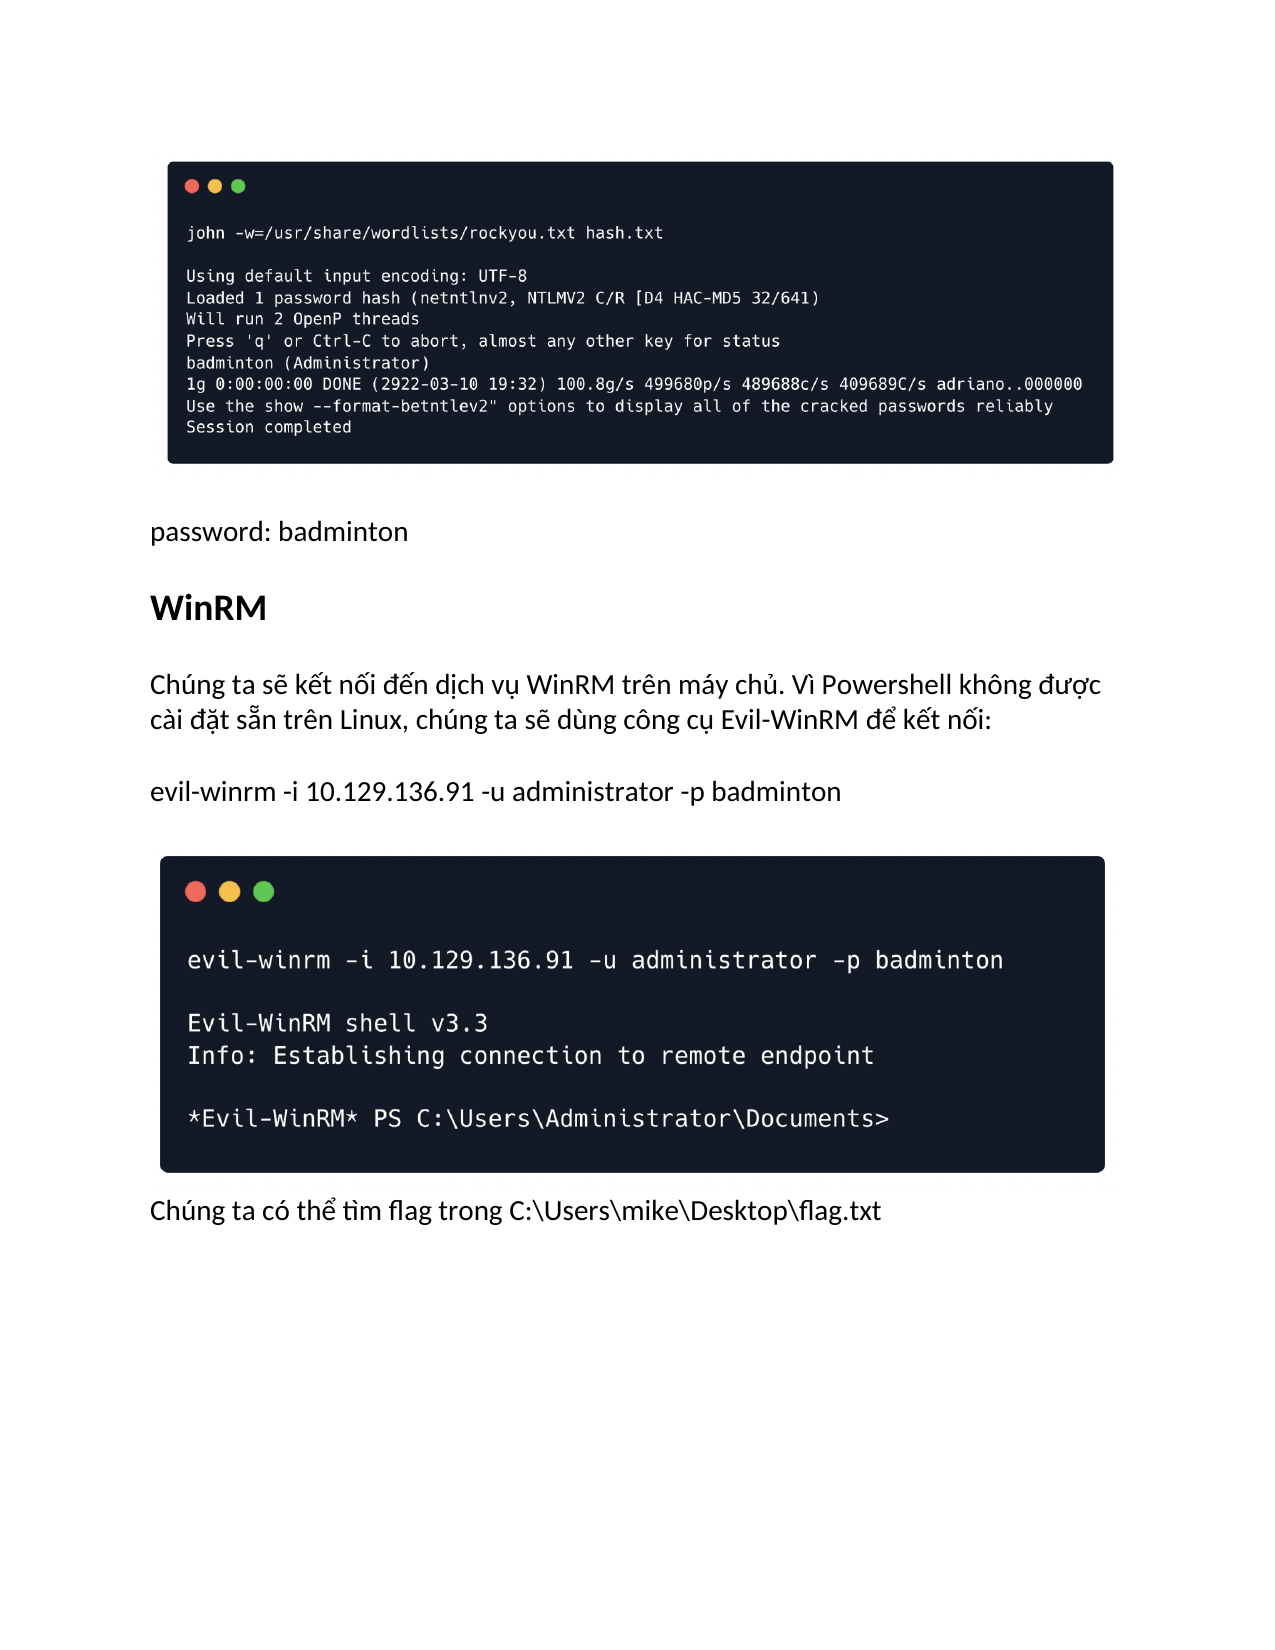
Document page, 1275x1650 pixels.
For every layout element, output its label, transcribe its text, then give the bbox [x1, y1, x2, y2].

text Chúng ta có thể tìm flag trong C:\Users\mike\Desktop\flag.txt [150, 1192, 1125, 1228]
text Chúng ta sẽ kết nối đến dịch vụ WinRM trên máy chủ. Vì Powershell không được cài đặt sẵn trên Linux, chúng ta sẽ dùng công cụ Evil-WinRM để kết nối: [150, 666, 1125, 737]
text password: badminton [150, 513, 1125, 549]
text WinRM [150, 584, 1125, 630]
picture [150, 150, 1125, 478]
picture [150, 843, 1125, 1192]
text evil-winrm -i 10.129.136.91 -u administrator -p badminton [150, 773, 1125, 808]
